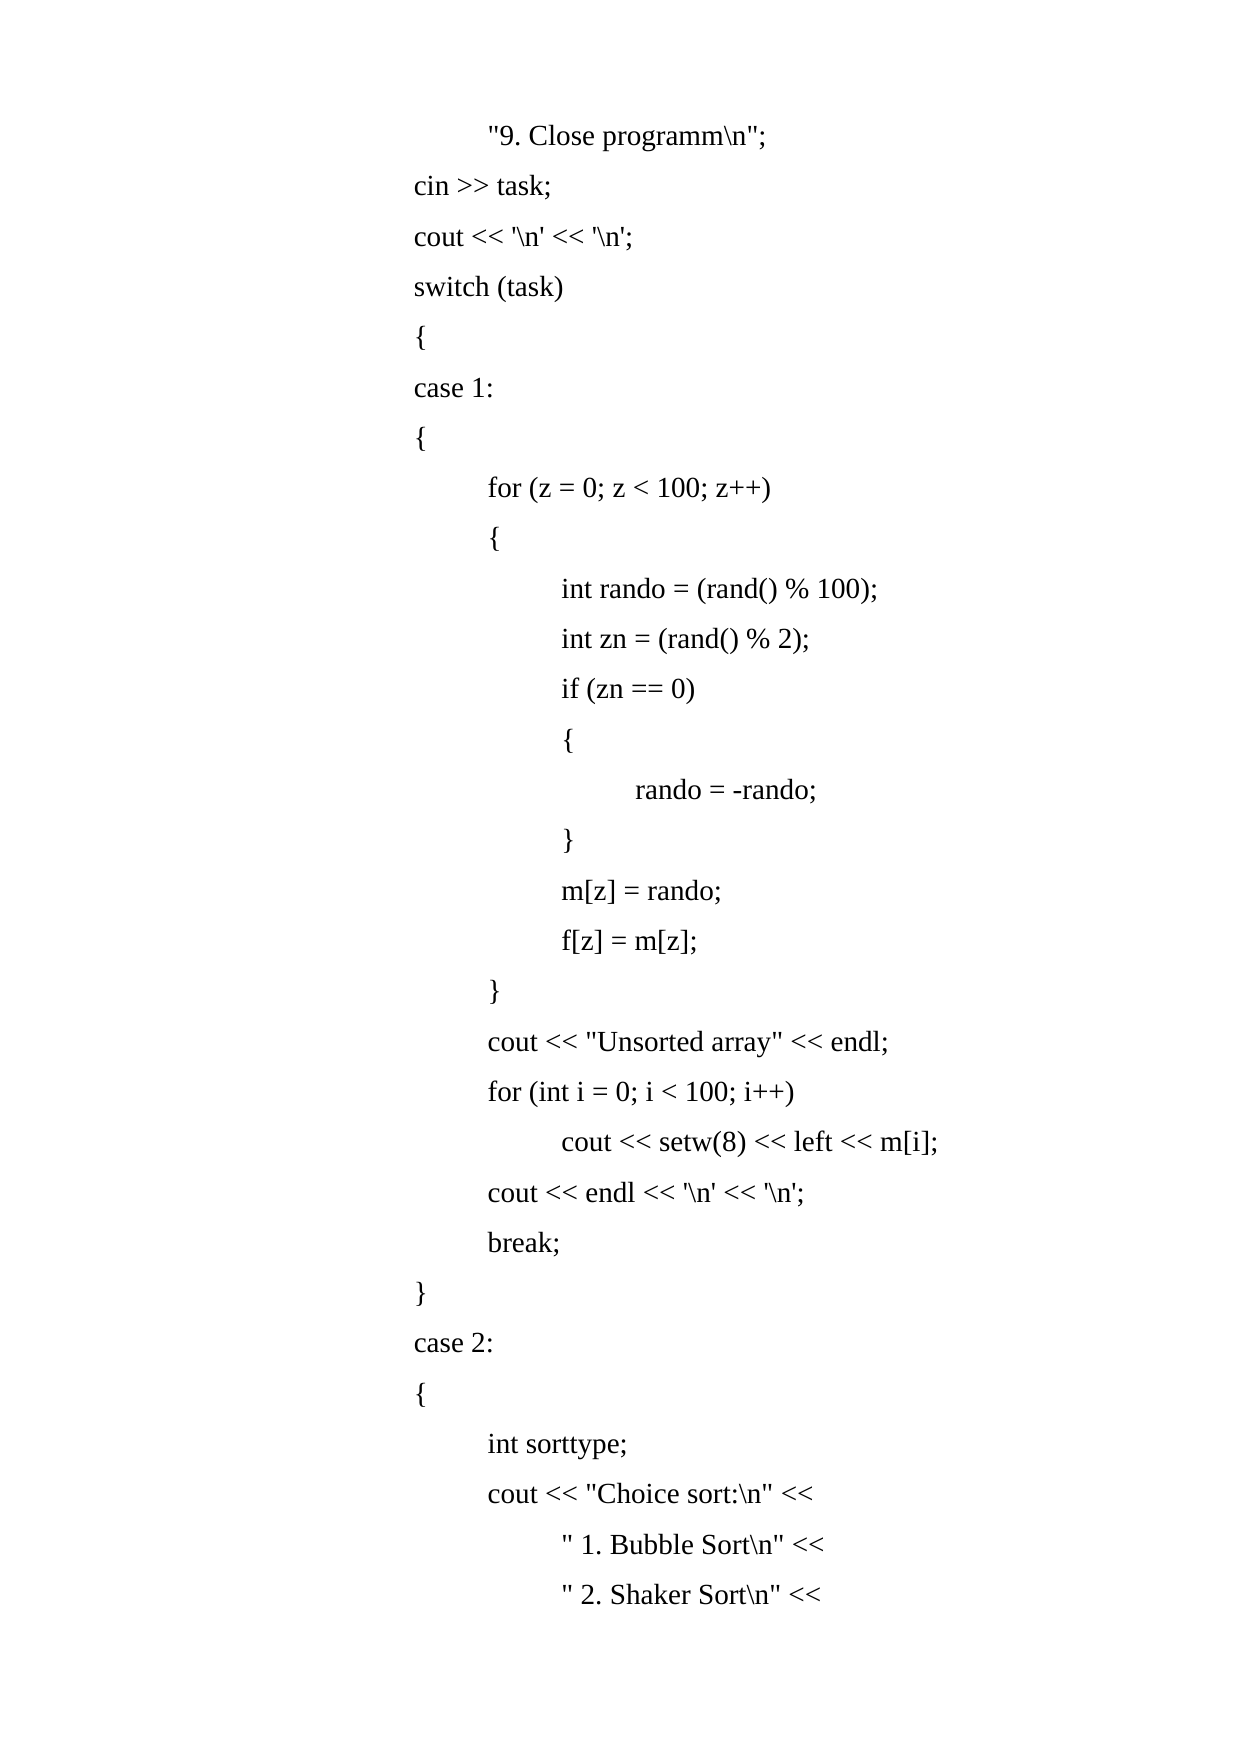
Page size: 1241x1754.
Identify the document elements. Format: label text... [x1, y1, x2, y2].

text { [118, 1376, 1122, 1409]
text for (z = 0; z < 100; z++) [118, 470, 1122, 504]
text { [118, 420, 1122, 453]
text cin >> task; [118, 168, 1122, 202]
text } [118, 822, 1122, 856]
text break; [118, 1225, 1122, 1258]
text { [118, 521, 1122, 554]
text cout << "Choice sort:\n" << [118, 1477, 1122, 1510]
text "9. Close programm\n"; [118, 118, 1122, 152]
text case 2: [118, 1326, 1122, 1359]
text int sorttype; [118, 1426, 1122, 1460]
text cout << endl << '\n' << '\n'; [118, 1175, 1122, 1208]
text cout << '\n' << '\n'; [118, 219, 1122, 252]
text } [118, 973, 1122, 1007]
text rando = -rando; [118, 772, 1122, 806]
text int zn = (rand() % 2); [118, 621, 1122, 655]
text " 2. Shaker Sort\n" << [118, 1577, 1122, 1611]
text cout << setw(8) << left << m[i]; [118, 1124, 1122, 1158]
text if (zn == 0) [118, 672, 1122, 705]
text f[z] = m[z]; [118, 923, 1122, 957]
text int rando = (rand() % 100); [118, 571, 1122, 604]
text case 1: [118, 370, 1122, 403]
text { [118, 319, 1122, 353]
text switch (task) [118, 269, 1122, 303]
text cout << "Unsorted array" << endl; [118, 1024, 1122, 1057]
text m[z] = rando; [118, 873, 1122, 906]
text " 1. Bubble Sort\n" << [118, 1527, 1122, 1560]
text { [118, 722, 1122, 755]
text } [118, 1275, 1122, 1309]
text for (int i = 0; i < 100; i++) [118, 1074, 1122, 1108]
